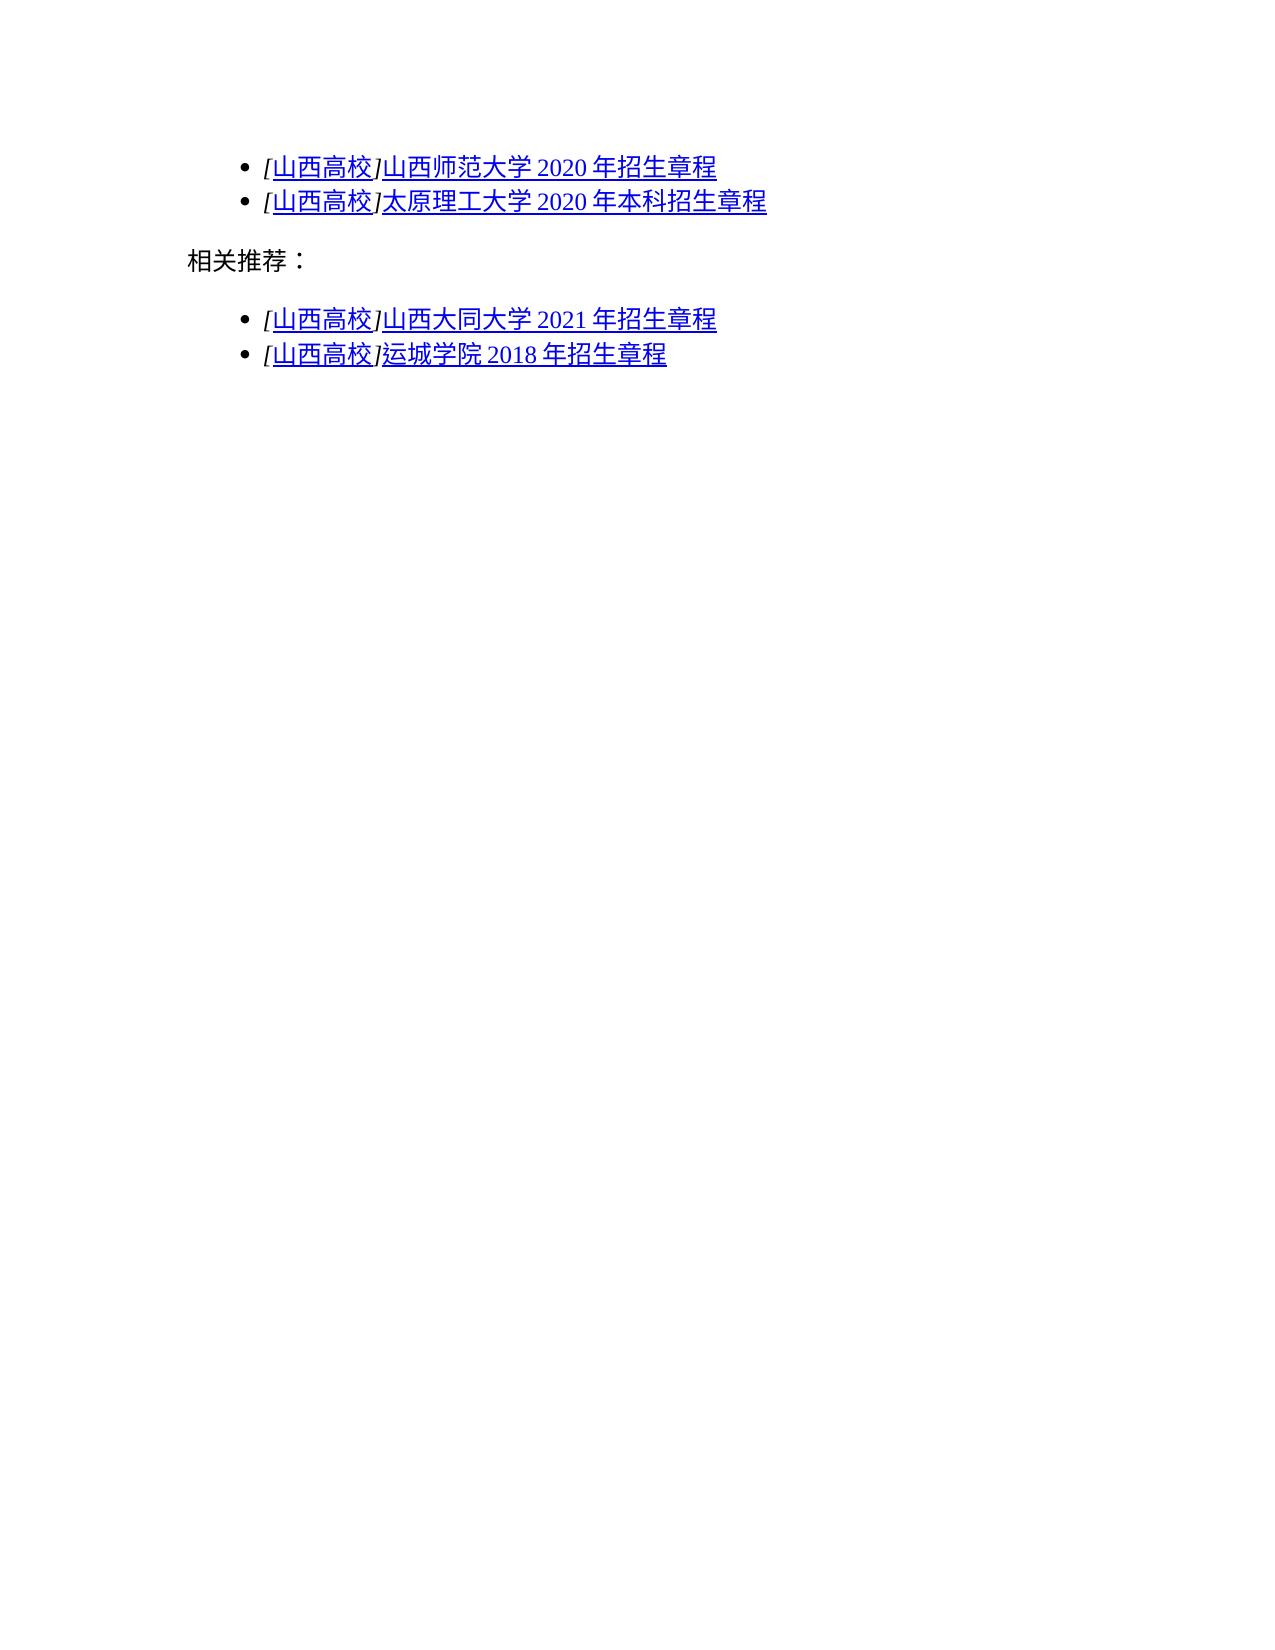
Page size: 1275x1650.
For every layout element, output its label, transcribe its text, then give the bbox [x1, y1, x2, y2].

list [山西高校]太原理工大学2020年本科招生章程 [241, 184, 1087, 218]
text 相关推荐： [187, 243, 1087, 277]
list [山西高校]山西大同大学2021年招生章程 [241, 302, 1087, 336]
list [山西高校]山西师范大学2020年招生章程 [241, 150, 1087, 184]
list [山西高校]运城学院2018年招生章程 [241, 336, 1087, 370]
